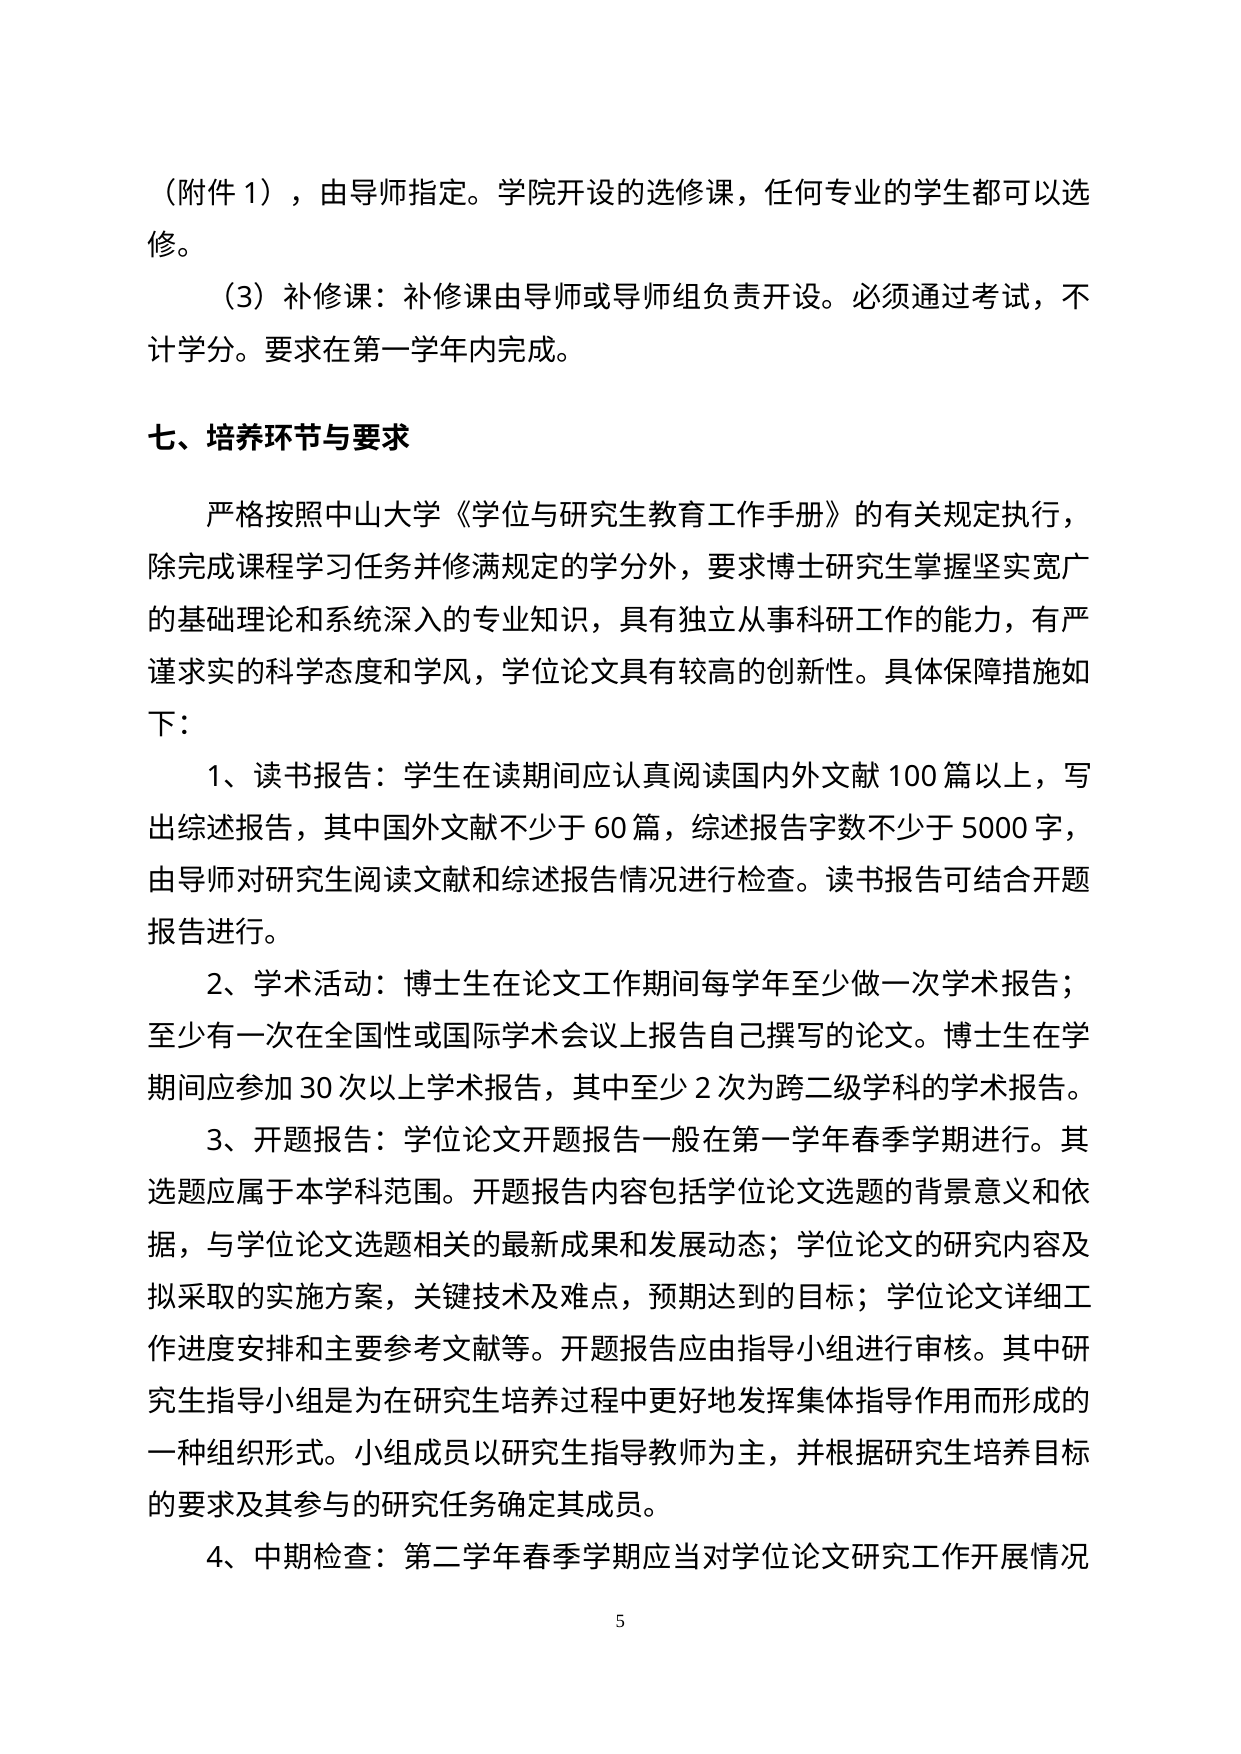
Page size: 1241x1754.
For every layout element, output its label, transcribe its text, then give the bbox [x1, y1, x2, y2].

text 3、开题报告：学位论文开题报告一般在第一学年春季学期进行。其选题应属于本学科范围。开题报告内容包括学位论文选题的背景意义和依据，与学位论文选题相关的最新成果和发展动态；学位论文的研究内容及拟采取的实施方案，关键技术及难点，预期达到的目标；学位论文详细工作进度安排和主要参考文献等。开题报告应由指导小组进行审核。其中研究生指导小组是为在研究生培养过程中更好地发挥集体指导作用而形成的一种组织形式。小组成员以研究生指导教师为主，并根据研究生培养目标的要求及其参与的研究任务确定其成员。 [148, 1109, 1092, 1526]
text 1、读书报告：学生在读期间应认真阅读国内外文献100篇以上，写出综述报告，其中国外文献不少于60篇，综述报告字数不少于5000字，由导师对研究生阅读文献和综述报告情况进行检查。读书报告可结合开题报告进行。 [148, 744, 1092, 953]
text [148, 162, 1092, 266]
text 七、培养环节与要求 [148, 403, 1092, 468]
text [148, 1526, 1092, 1578]
text （3）补修课：补修课由导师或导师组负责开设。必须通过考试，不计学分。要求在第一学年内完成。 [148, 266, 1092, 370]
text 严格按照中山大学《学位与研究生教育工作手册》的有关规定执行，除完成课程学习任务并修满规定的学分外，要求博士研究生掌握坚实宽广的基础理论和系统深入的专业知识，具有独立从事科研工作的能力，有严谨求实的科学态度和学风，学位论文具有较高的创新性。具体保障措施如下： [148, 484, 1092, 744]
text 2、学术活动：博士生在论文工作期间每学年至少做一次学术报告；至少有一次在全国性或国际学术会议上报告自己撰写的论文。博士生在学期间应参加30次以上学术报告，其中至少2次为跨二级学科的学术报告。 [148, 953, 1092, 1109]
